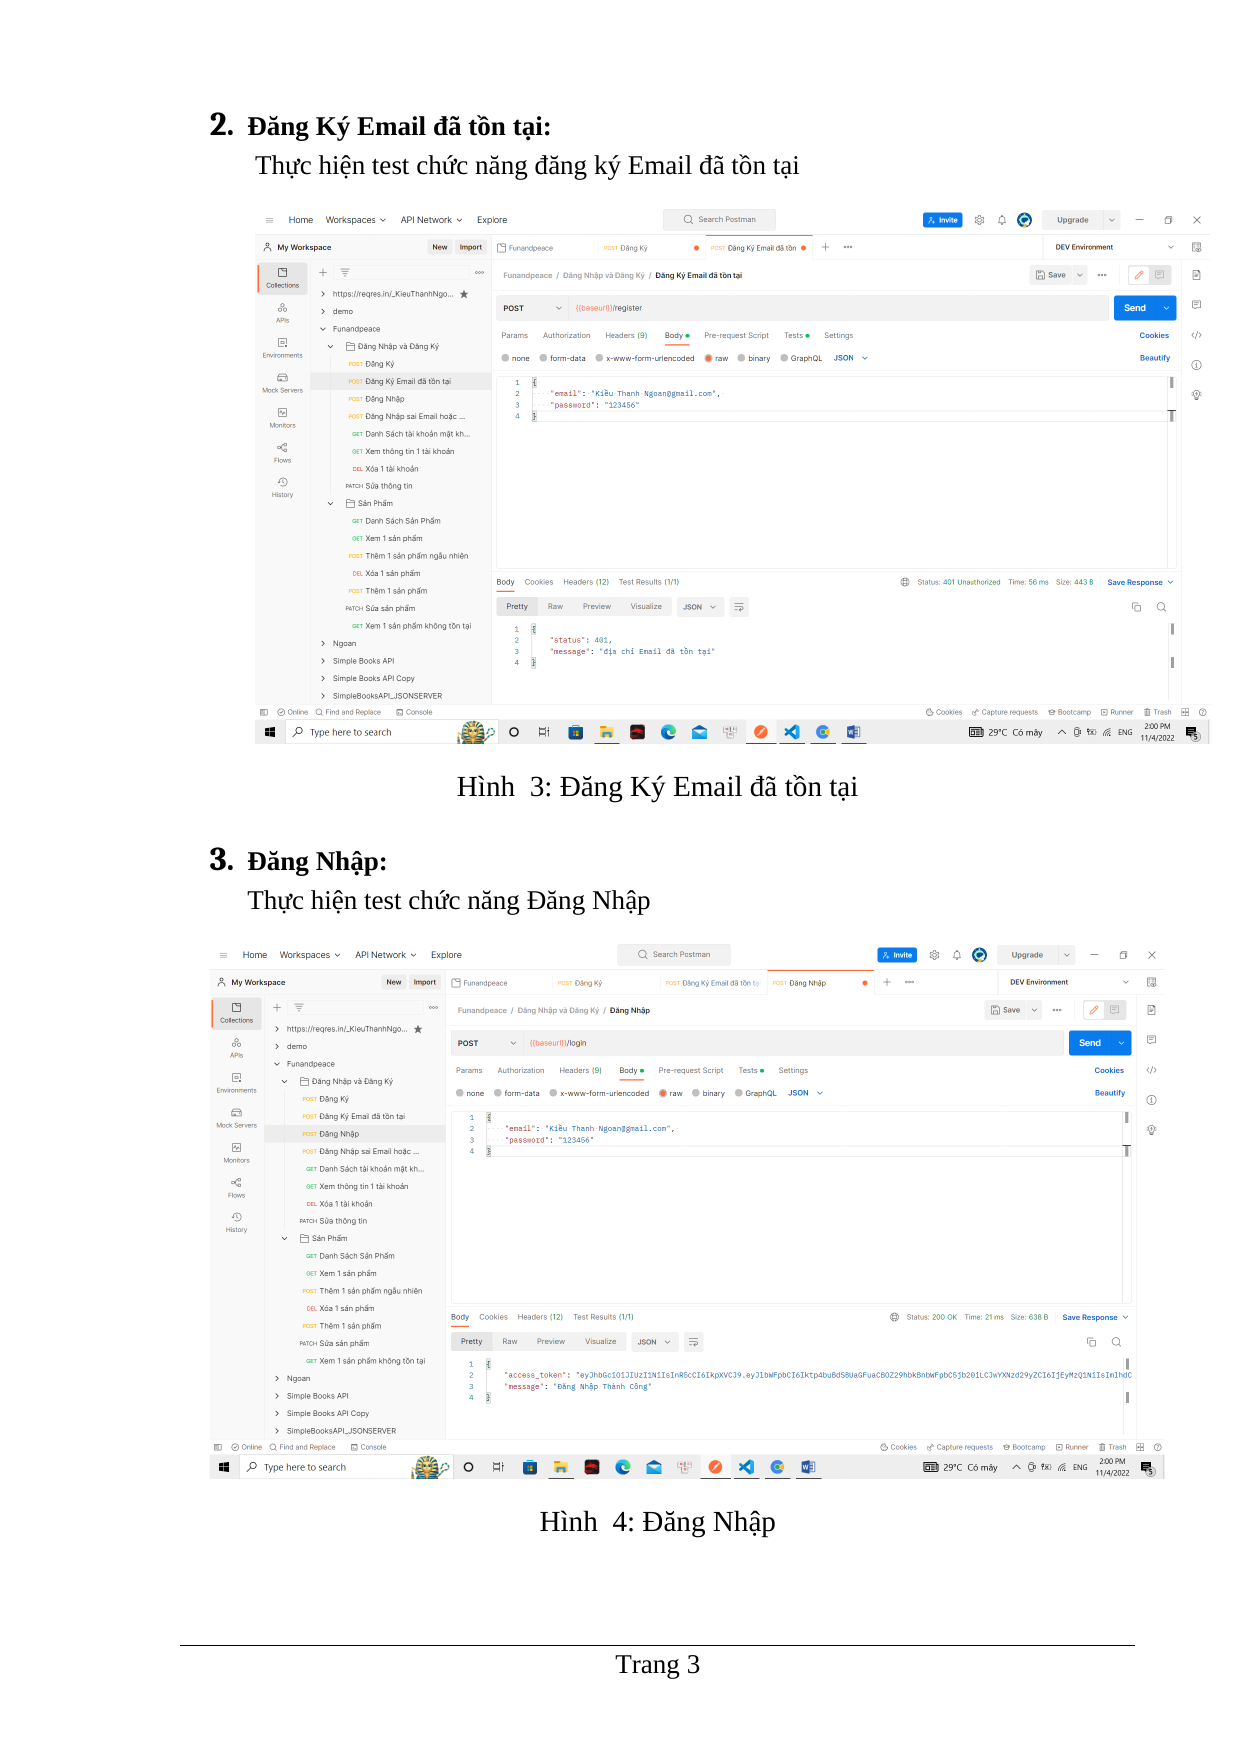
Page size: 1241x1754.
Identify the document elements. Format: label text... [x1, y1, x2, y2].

text Thực hiện test chức năng Đăng Nhập [247, 884, 1135, 915]
subtitle Đăng Nhập: [209, 840, 1135, 878]
picture [255, 205, 1211, 744]
text Hình 3: Đăng Ký Email đã tồn tại [180, 769, 1135, 802]
text Thực hiện test chức năng đăng ký Email đã tồn tại [217, 149, 1135, 180]
subtitle Đăng Ký Email đã tồn tại: [209, 105, 1135, 143]
picture [209, 940, 1165, 1479]
text Hình 4: Đăng Nhập [180, 1504, 1135, 1538]
